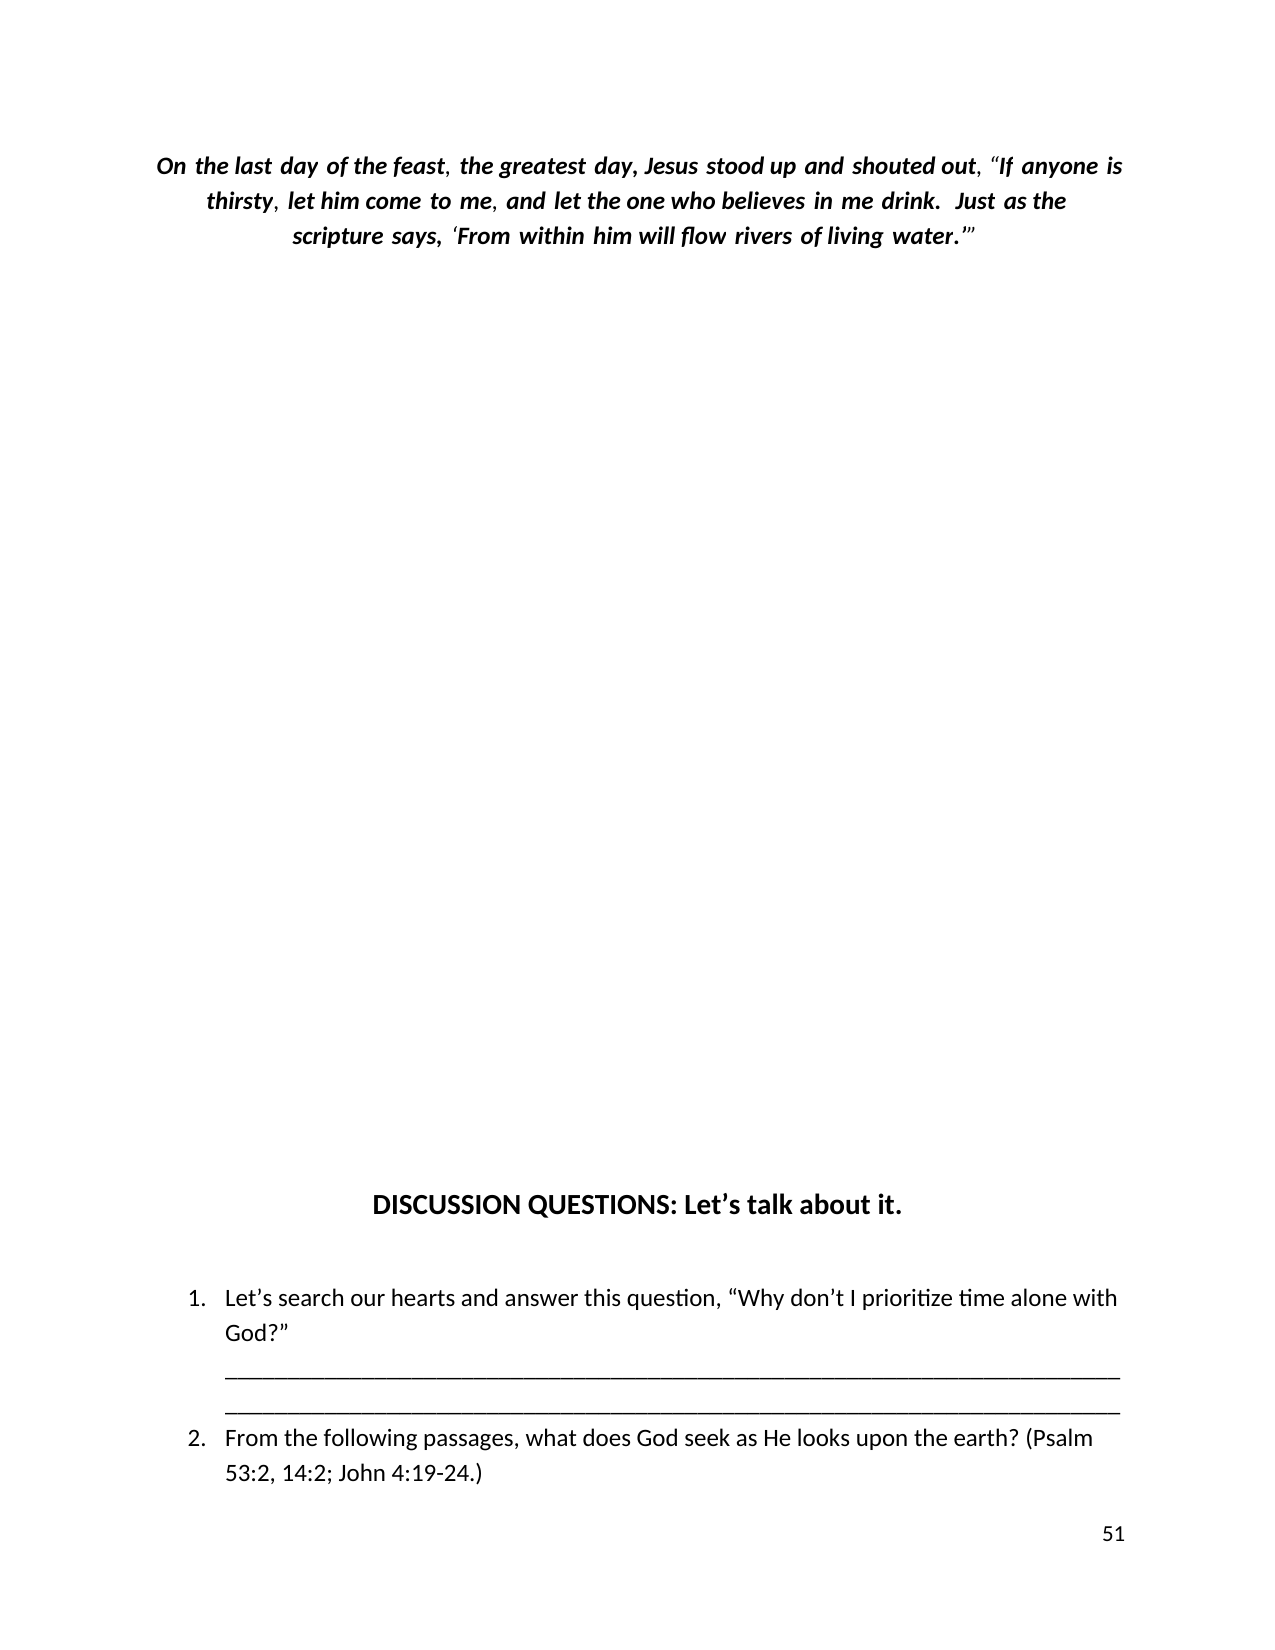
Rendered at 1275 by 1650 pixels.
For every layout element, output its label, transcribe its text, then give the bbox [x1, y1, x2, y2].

text On the last day of the feast, the greatest day, Jesus stood up and shouted out, “If anyone is thirsty, let him come to me, and let the one who believes in me drink. Just as the scripture says, ‘From within him will flow rivers of living water.’” [150, 150, 1125, 251]
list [187, 1423, 1125, 1488]
list Let’s search our hearts and answer this question, “Why don’t I prioritize time alone with God?” ________________________________________________________________________________________________________________________________________________ [187, 1283, 1125, 1418]
text DISCUSSION QUESTIONS: Let’s talk about it. [150, 1186, 1125, 1221]
